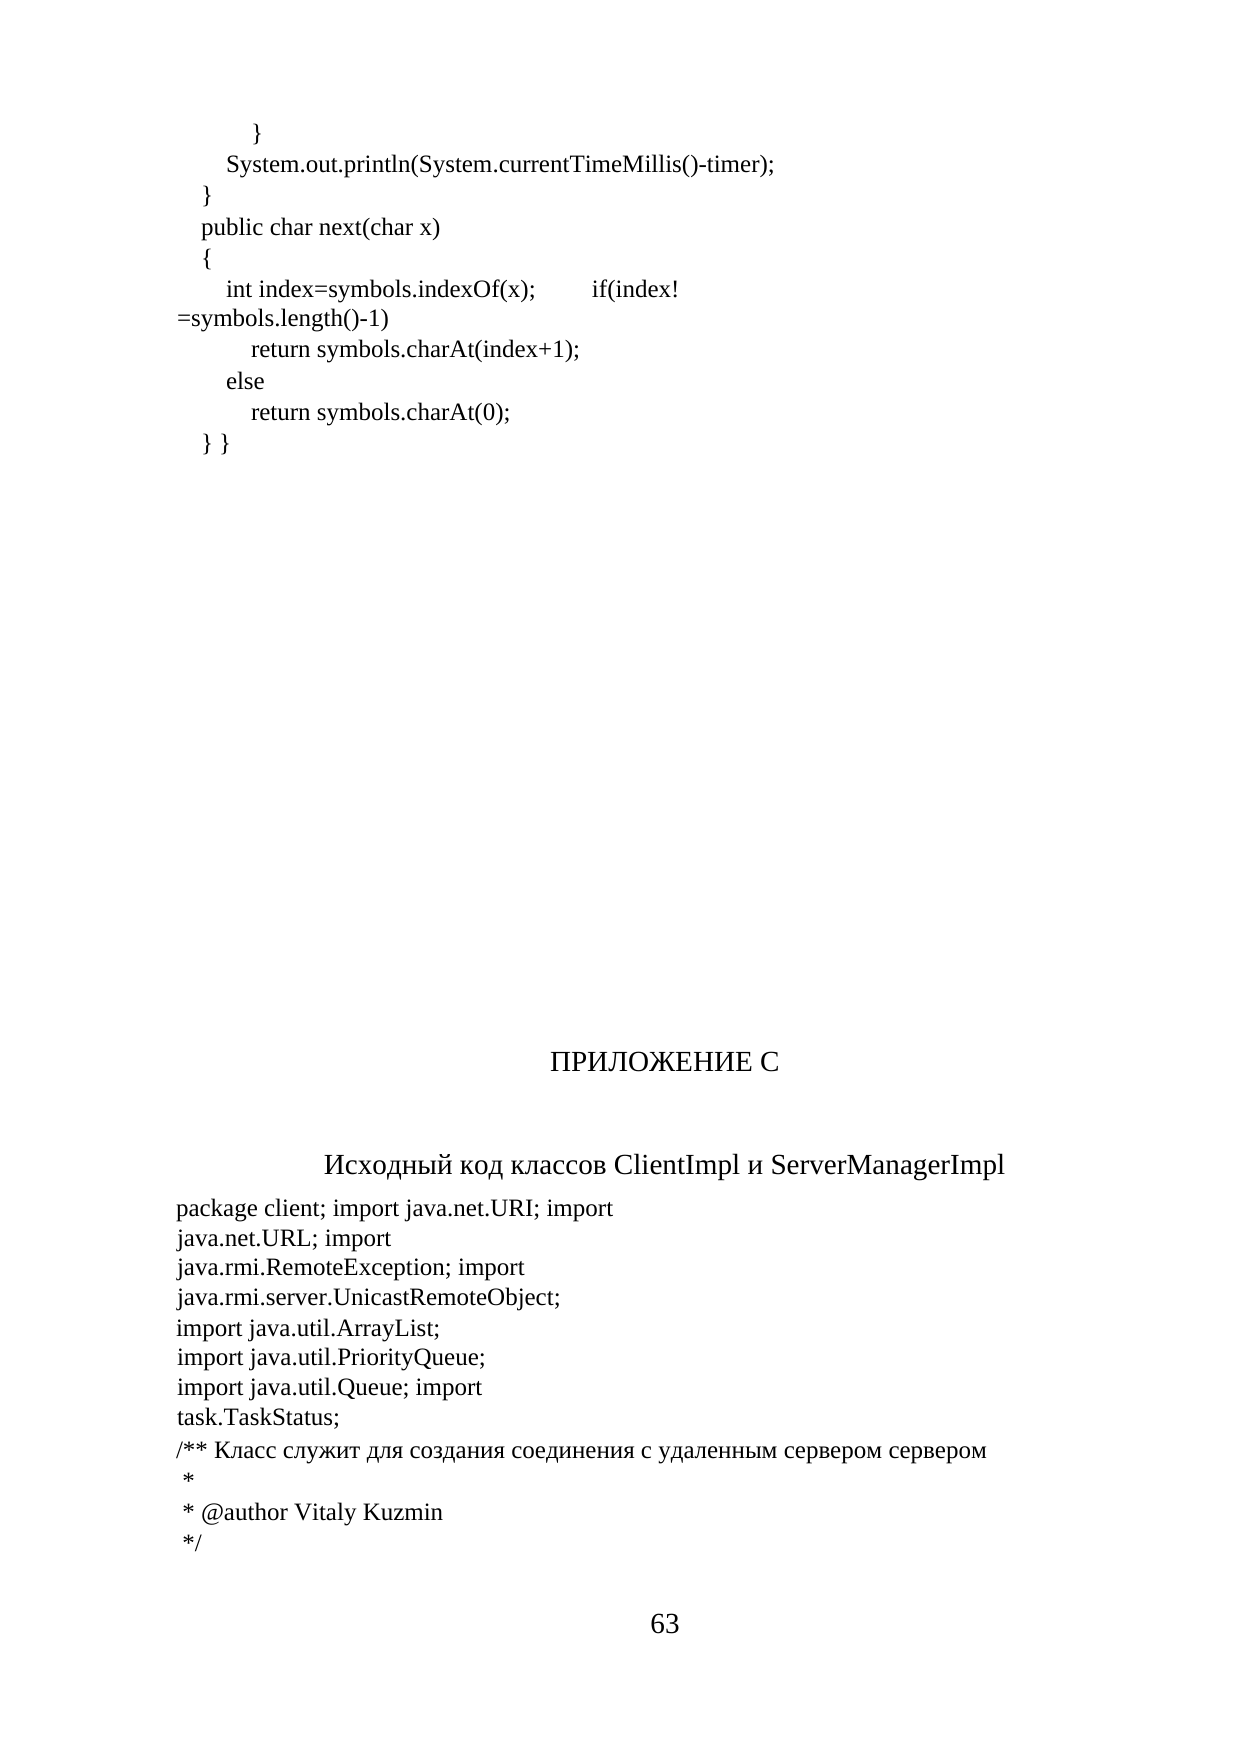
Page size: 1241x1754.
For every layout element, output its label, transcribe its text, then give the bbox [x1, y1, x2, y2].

text } } [176, 428, 232, 457]
text return symbols.charAt(0); [176, 397, 1110, 426]
text public char next(char x) [176, 212, 1110, 240]
text */ [176, 1528, 1110, 1557]
text Исходный код классов ClientImpl и ServerManagerImpl [177, 1147, 1005, 1181]
text /** Класс служит для создания соединения с удаленным сервером сервером [176, 1435, 1110, 1464]
text System.out.println(System.currentTimeMillis()-timer); [176, 149, 1110, 178]
text package client; import java.net.URI; import java.net.URL; import java.rmi.RemoteException; import java.rmi.server.UnicastRemoteObject; [176, 1193, 634, 1311]
text else [176, 366, 1110, 394]
text { [176, 243, 1110, 271]
text * @author Vitaly Kuzmin [176, 1497, 1110, 1526]
text * [176, 1466, 1110, 1495]
text import java.util.ArrayList; import java.util.PriorityQueue; import java.util.Queue; import task.TaskStatus; [176, 1313, 486, 1430]
text ПРИЛОЖЕНИЕ С [240, 1044, 1089, 1078]
text int index=symbols.indexOf(x); if(index!=symbols.length()-1) [176, 274, 843, 332]
text } [176, 118, 1110, 147]
text } [176, 180, 1110, 209]
text return symbols.charAt(index+1); [176, 334, 1110, 363]
